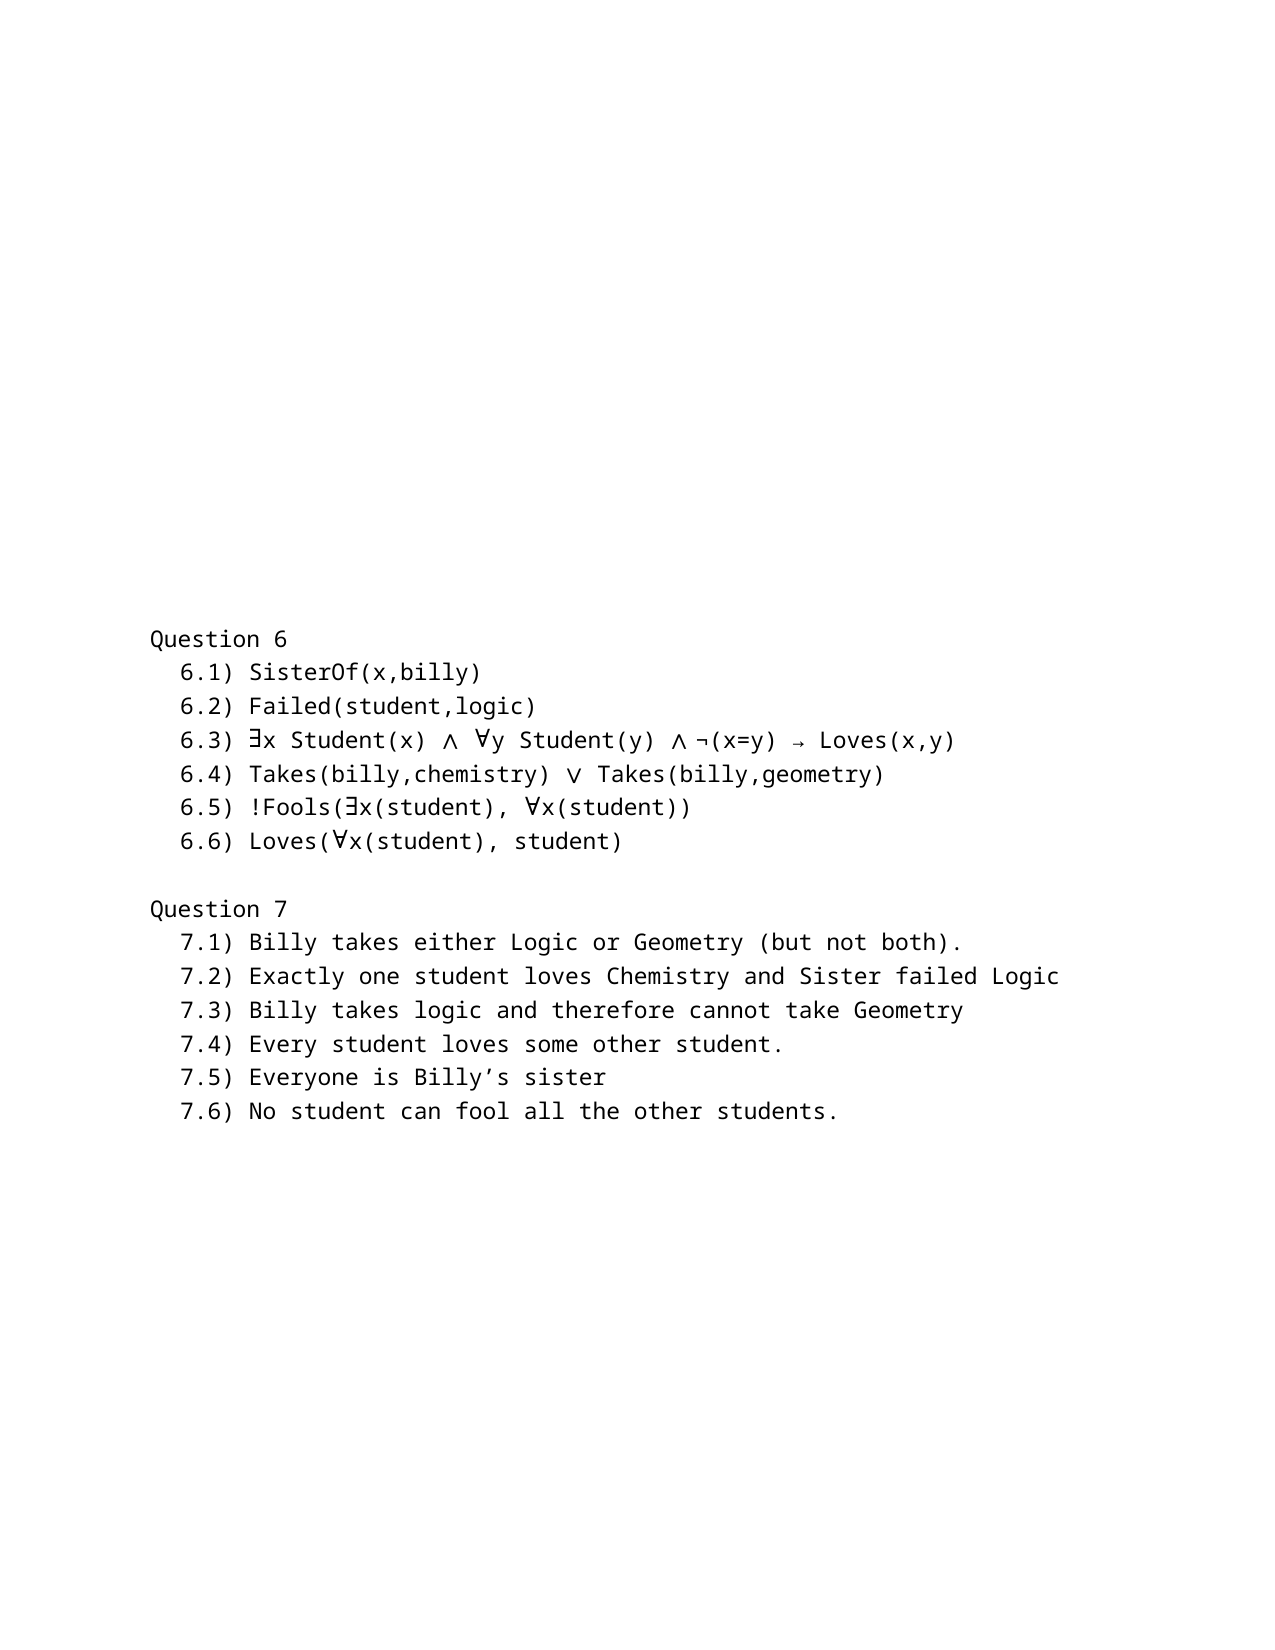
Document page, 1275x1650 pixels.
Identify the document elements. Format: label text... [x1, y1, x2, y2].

text 7.1) Billy takes either Logic or Geometry (but not both). [150, 926, 1125, 957]
text 6.6) Loves(x(student), student) [150, 825, 1125, 856]
text Question 7 [150, 892, 1125, 924]
text 7.6) No student can fool all the other students. [180, 1095, 1125, 1126]
text 6.1) SisterOf(x,billy) [150, 656, 1125, 687]
text Question 6 [150, 622, 1125, 654]
text 7.5) Everyone is Billy’s sister [180, 1061, 1125, 1092]
text 6.3) x Student(x) ∧ y Student(y) ∧ ¬(x=y) → Loves(x,y) [150, 724, 1125, 755]
text 7.3) Billy takes logic and therefore cannot take Geometry [180, 994, 1125, 1025]
text 7.4) Every student loves some other student. [180, 1027, 1125, 1059]
text 6.5) !Fools(x(student), x(student)) [150, 791, 1125, 822]
text 6.2) Failed(student,logic) [150, 690, 1125, 721]
text 7.2) Exactly one student loves Chemistry and Sister failed Logic [180, 960, 1125, 991]
text 6.4) Takes(billy,chemistry) ∨ Takes(billy,geometry) [150, 757, 1125, 789]
